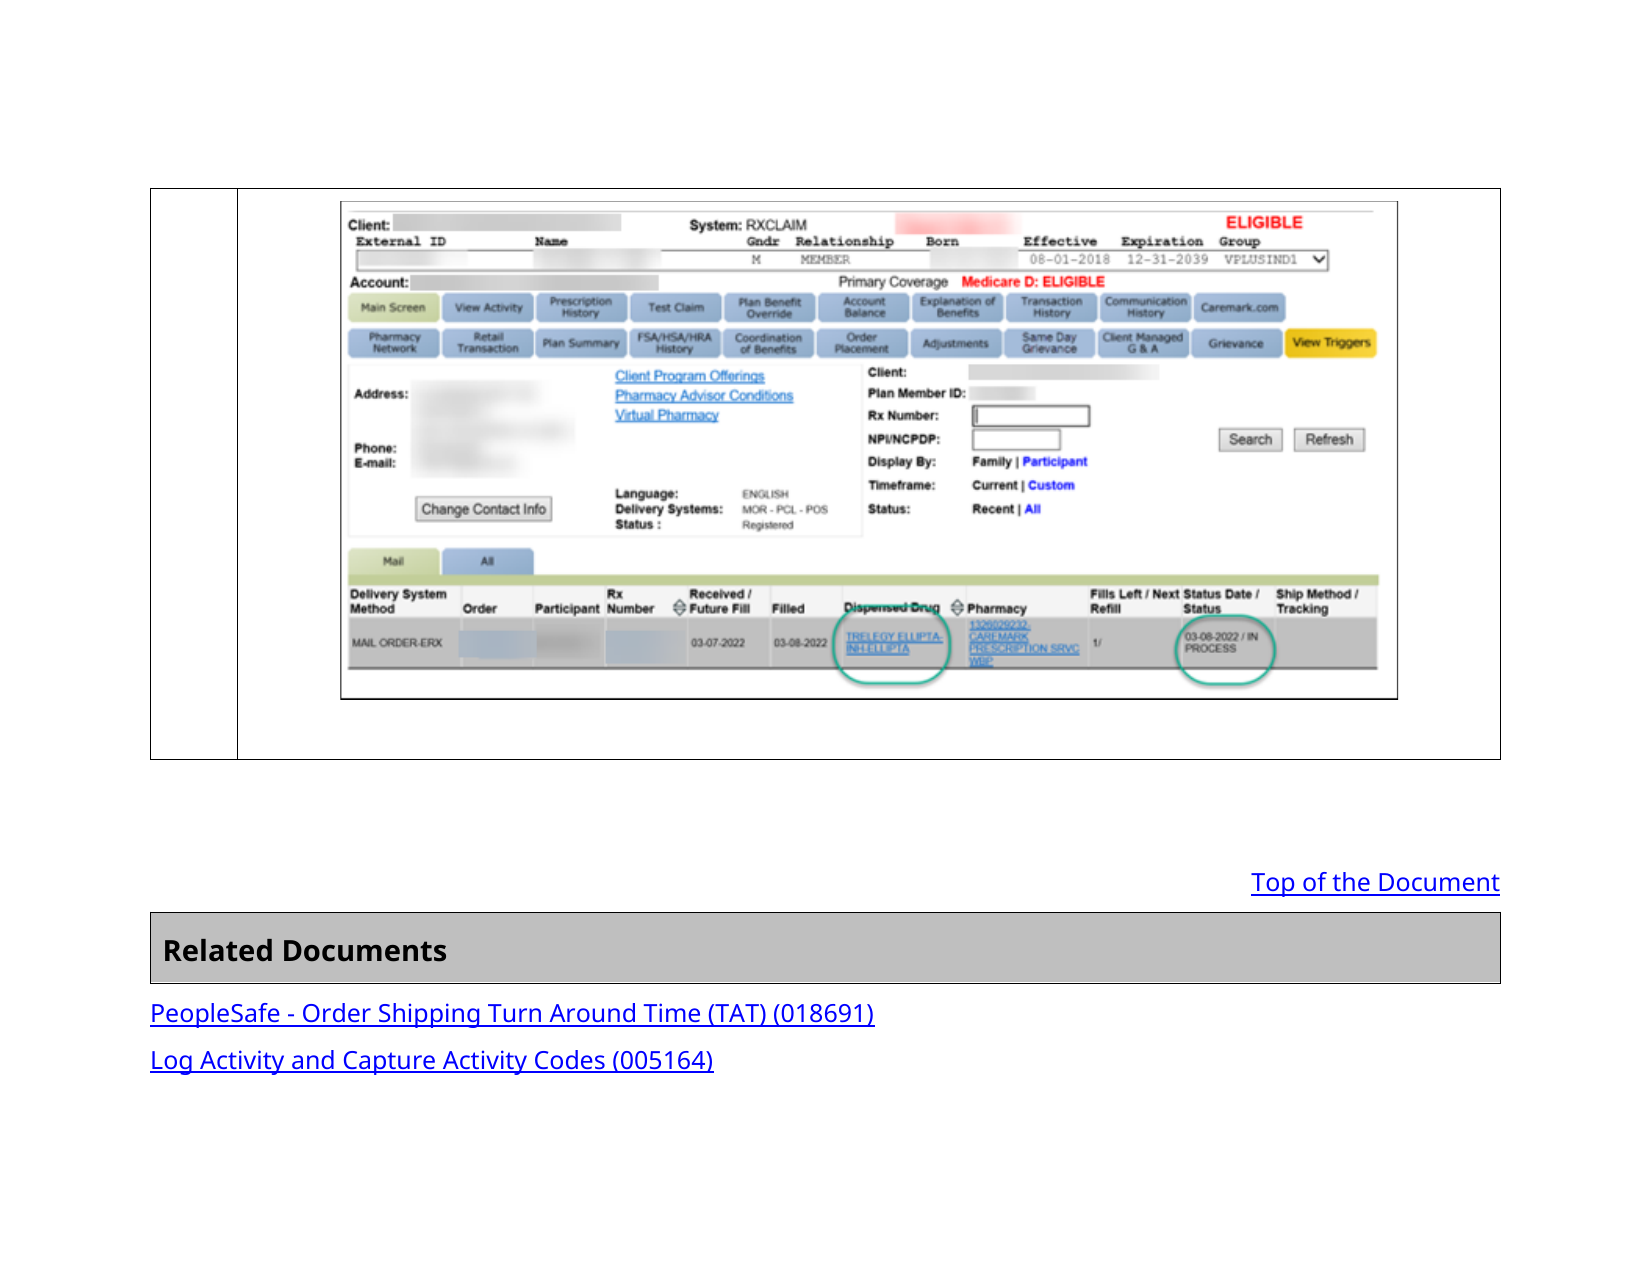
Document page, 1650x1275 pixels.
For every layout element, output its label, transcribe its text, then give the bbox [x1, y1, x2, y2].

table_cell 6 [151, 189, 237, 758]
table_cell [238, 189, 1500, 758]
picture [340, 201, 1399, 700]
text Top of the Document [150, 865, 1500, 899]
text Log Activity and Capture Activity Codes (005164) [150, 1042, 1500, 1077]
table_header Related Documents [151, 913, 1500, 982]
